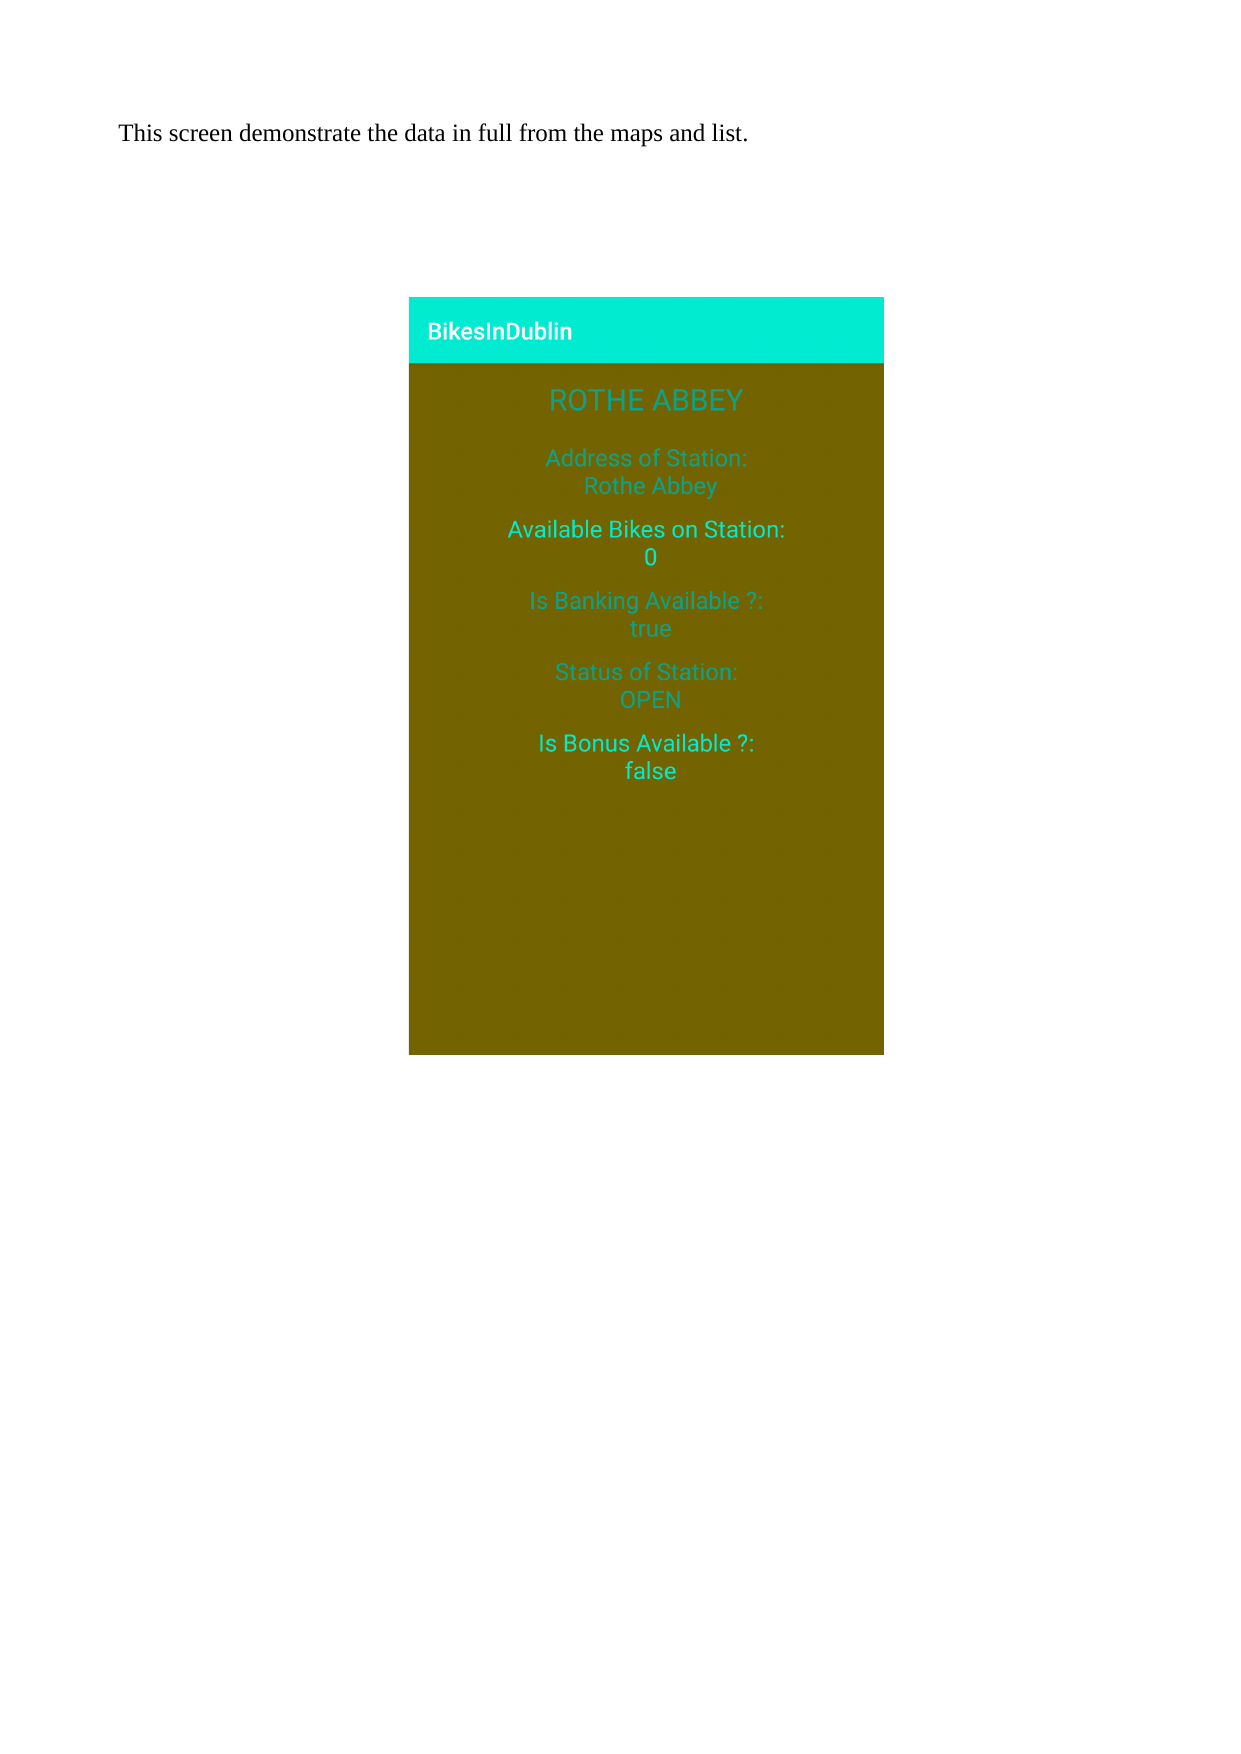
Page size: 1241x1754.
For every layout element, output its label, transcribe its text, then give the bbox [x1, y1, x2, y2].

picture [408, 297, 884, 1055]
text This screen demonstrate the data in full from the maps and list. [118, 118, 1122, 147]
